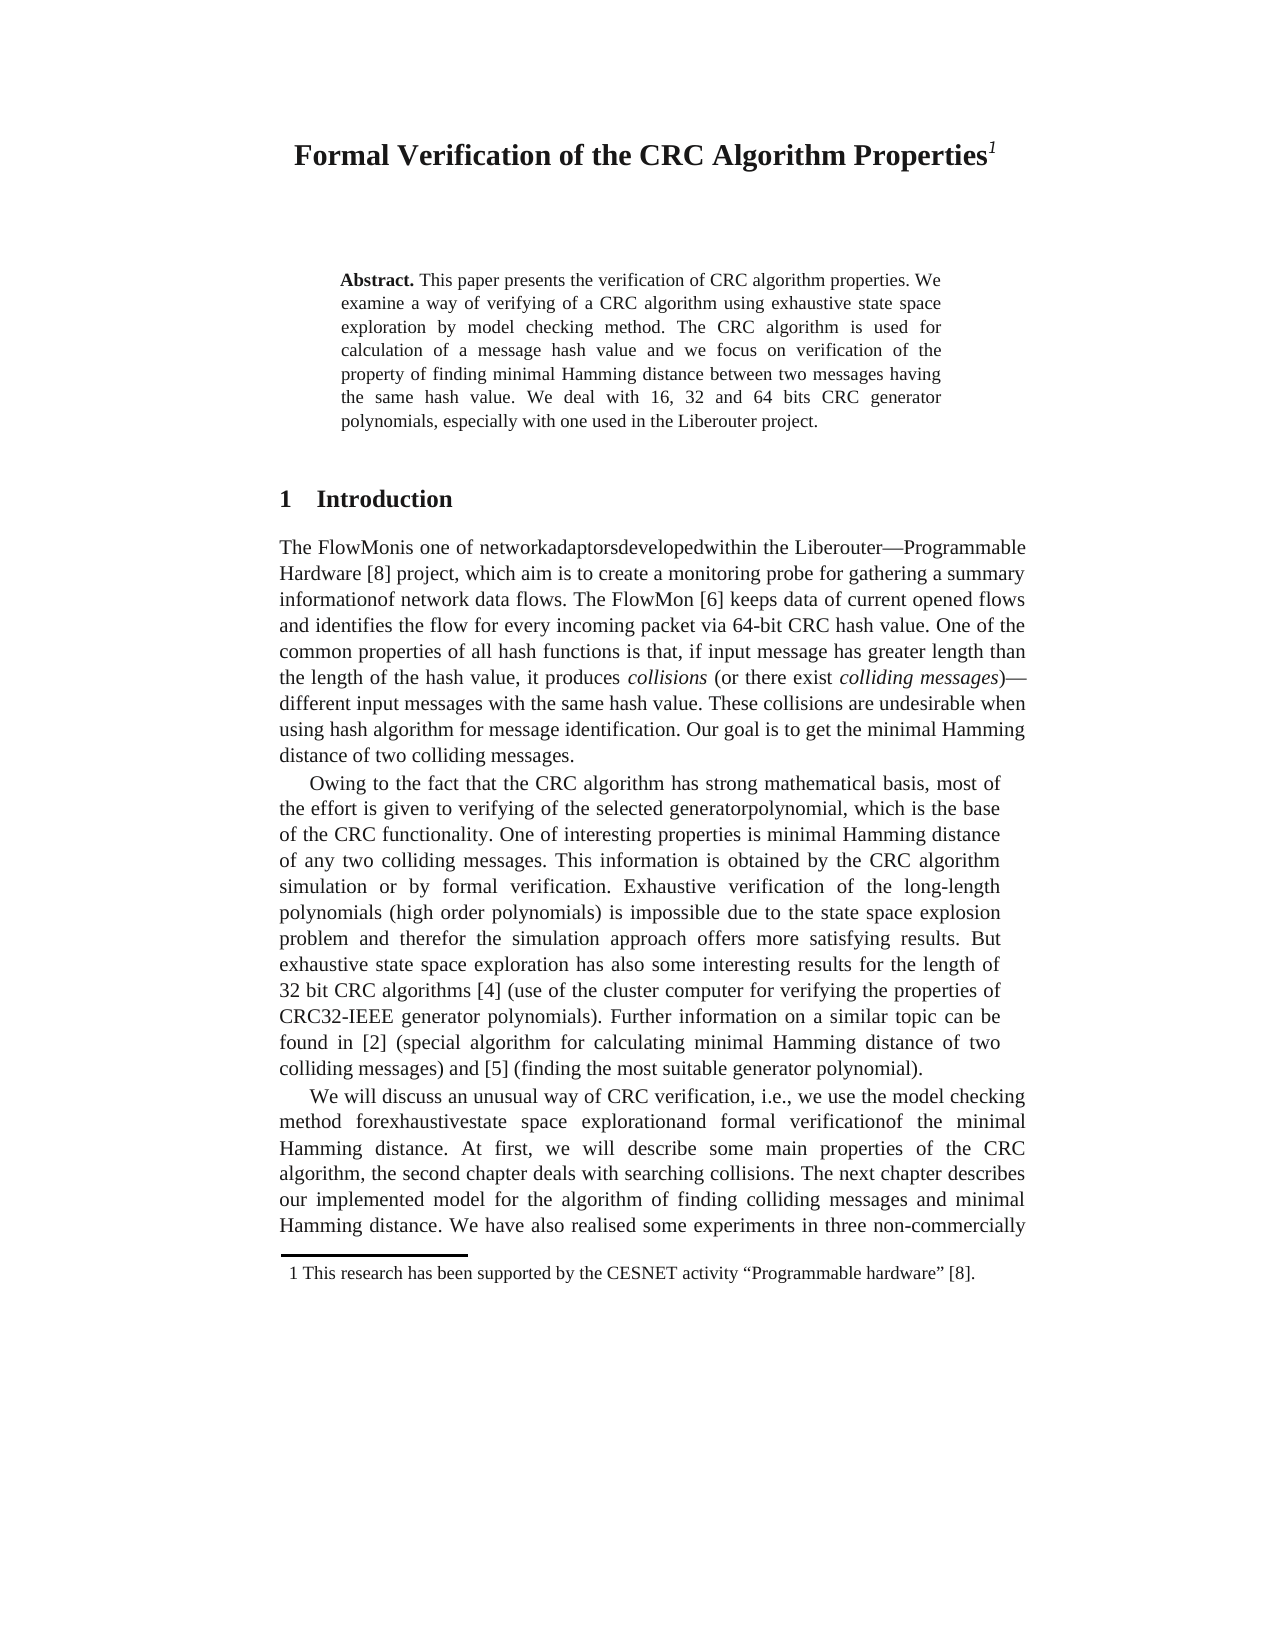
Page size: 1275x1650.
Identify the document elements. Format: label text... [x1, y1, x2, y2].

text The FlowMonis one of networkadaptorsdevelopedwithin the Liberouter—Programmable Hardware [8] project, which aim is to create a monitoring probe for gathering a summary informationof network data flows. The FlowMon [6] keeps data of current opened flows and identifies the flow for every incoming packet via 64-bit CRC hash value. One of the common properties of all hash functions is that, if input message has greater length than the length of the hash value, it produces collisions (or there exist colliding messages)—different input messages with the same hash value. These collisions are undesirable when using hash algorithm for message identification. Our goal is to get the minimal Hamming distance of two colliding messages. [279, 535, 1027, 767]
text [279, 1083, 1027, 1237]
text Owing to the fact that the CRC algorithm has strong mathematical basis, most of the effort is given to verifying of the selected generatorpolynomial, which is the base of the CRC functionality. One of interesting properties is minimal Hamming distance of any two colliding messages. This information is obtained by the CRC algorithm simulation or by formal verification. Exhaustive verification of the long-length polynomials (high order polynomials) is impossible due to the state space explosion problem and therefor the simulation approach offers more satisfying results. But exhaustive state space exploration has also some interesting results for the length of 32 bit CRC algorithms [4] (use of the cluster computer for verifying the properties of CRC32-IEEE generator polynomials). Further information on a similar topic can be found in [2] (special algorithm for calculating minimal Hamming distance of two colliding messages) and [5] (finding the most suitable generator polynomial). [279, 770, 1002, 1080]
text Formal Verification of the CRC Algorithm Properties [294, 137, 1027, 173]
text Abstract. This paper presents the verification of CRC algorithm properties. We examine a way of verifying of a CRC algorithm using exhaustive state space exploration by model checking method. The CRC algorithm is used for calculation of a message hash value and we focus on verification of the property of finding minimal Hamming distance between two messages having the same hash value. We deal with 16, 32 and 64 bits CRC generator polynomials, especially with one used in the Liberouter project. [340, 269, 942, 431]
subtitle Introduction [279, 484, 1027, 513]
